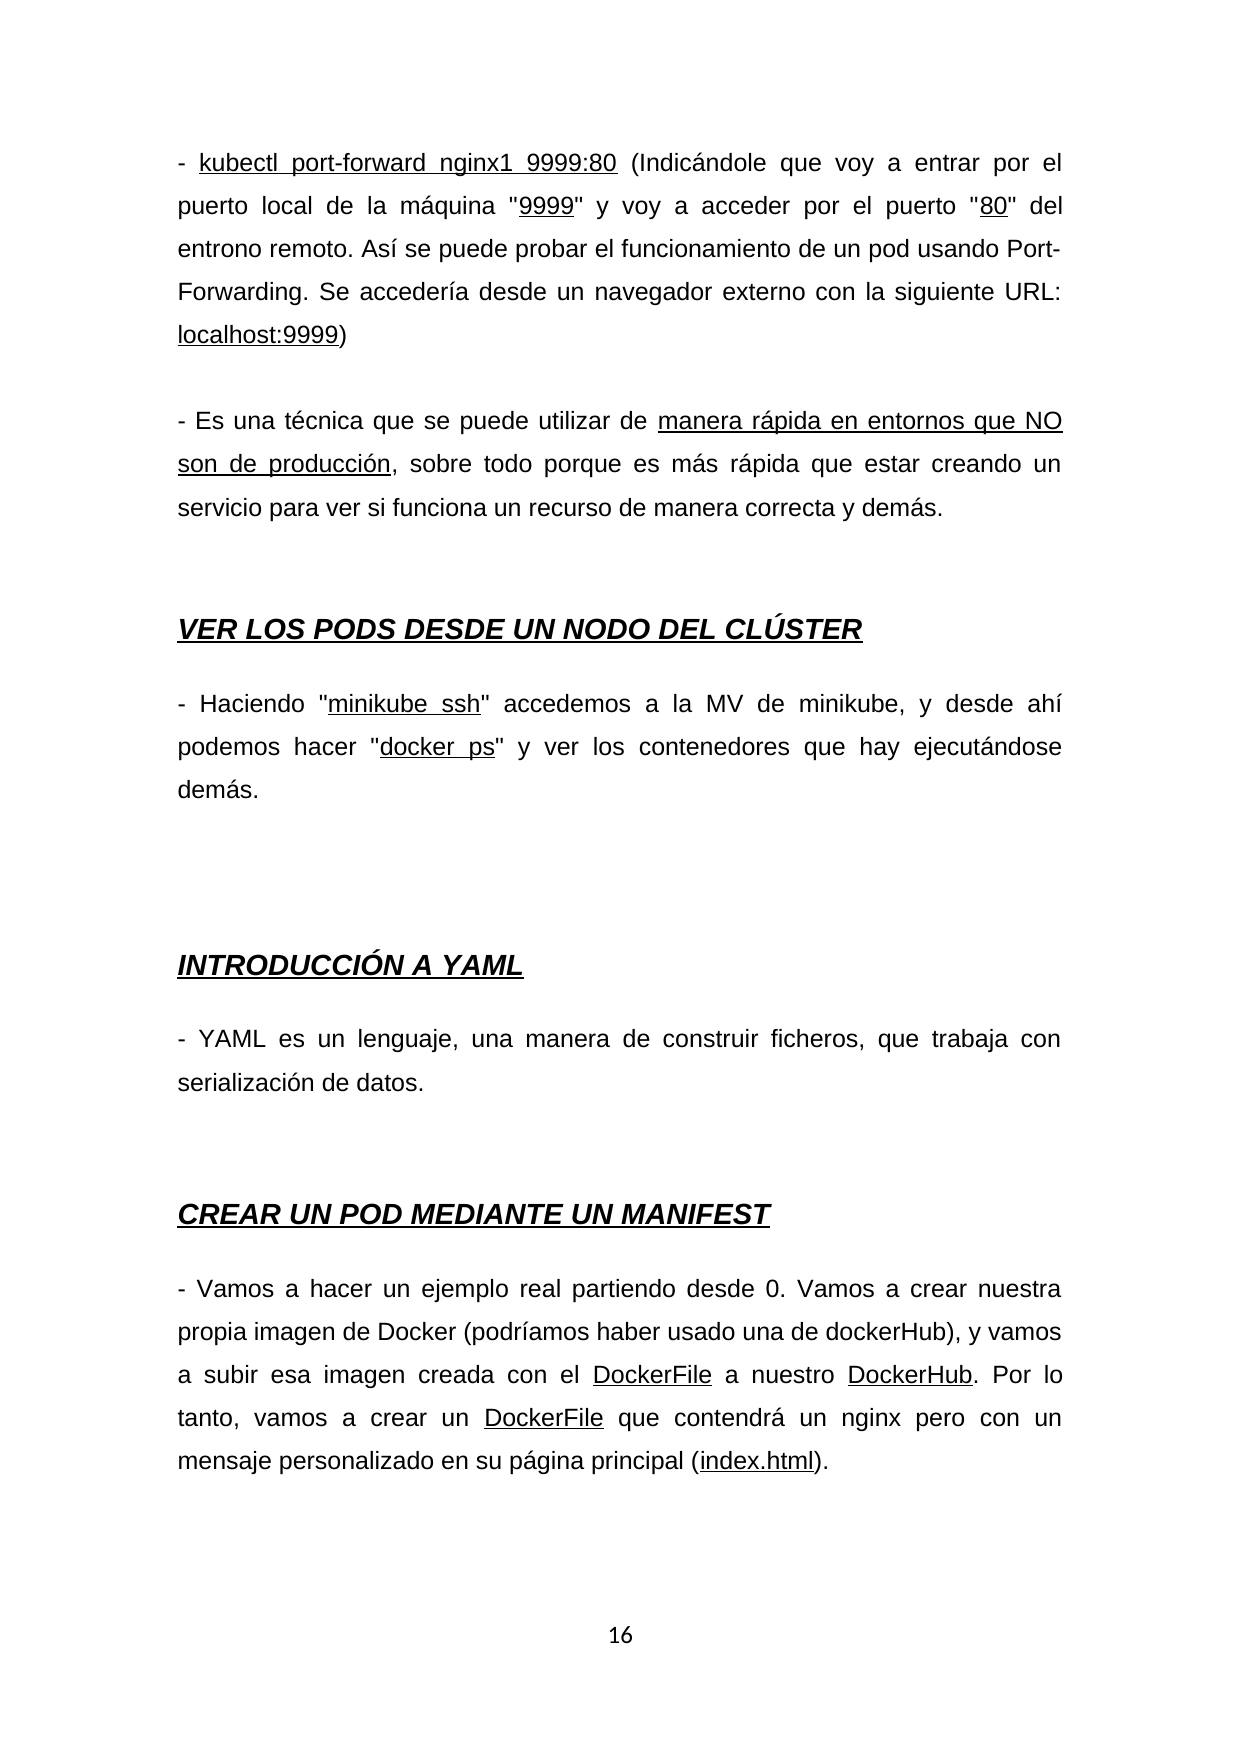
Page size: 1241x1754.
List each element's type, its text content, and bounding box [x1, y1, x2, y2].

text - Es una técnica que se puede utilizar de manera rápida en entornos que NO son de producción, sobre todo porque es más rápida que estar creando un servicio para ver si funciona un recurso de manera correcta y demás. [177, 406, 1063, 521]
text - Haciendo "minikube ssh" accedemos a la MV de minikube, y desde ahí podemos hacer "docker ps" y ver los contenedores que hay ejecutándose demás. [177, 689, 1063, 804]
subtitle VER LOS PODS DESDE UN NODO DEL CLÚSTER [177, 612, 1063, 646]
text - kubectl port-forward nginx1 9999:80 (Indicándole que voy a entrar por el puerto local de la máquina "9999" y voy a acceder por el puerto "80" del entrono remoto. Así se puede probar el funcionamiento de un pod usando Port-Forwarding. Se accedería desde un navegador externo con la siguiente URL: localhost:9999) [177, 148, 1063, 349]
text - Vamos a hacer un ejemplo real partiendo desde 0. Vamos a crear nuestra propia imagen de Docker (podríamos haber usado una de dockerHub), y vamos a subir esa imagen creada con el DockerFile a nuestro DockerHub. Por lo tanto, vamos a crear un DockerFile que contendrá un nginx pero con un mensaje personalizado en su página principal (index.html). [177, 1274, 1063, 1475]
subtitle CREAR UN POD MEDIANTE UN MANIFEST [177, 1197, 1063, 1231]
text - YAML es un lenguaje, una manera de construir ficheros, que trabaja con serialización de datos. [177, 1024, 1063, 1096]
subtitle INTRODUCCIÓN A YAML [177, 948, 1063, 981]
